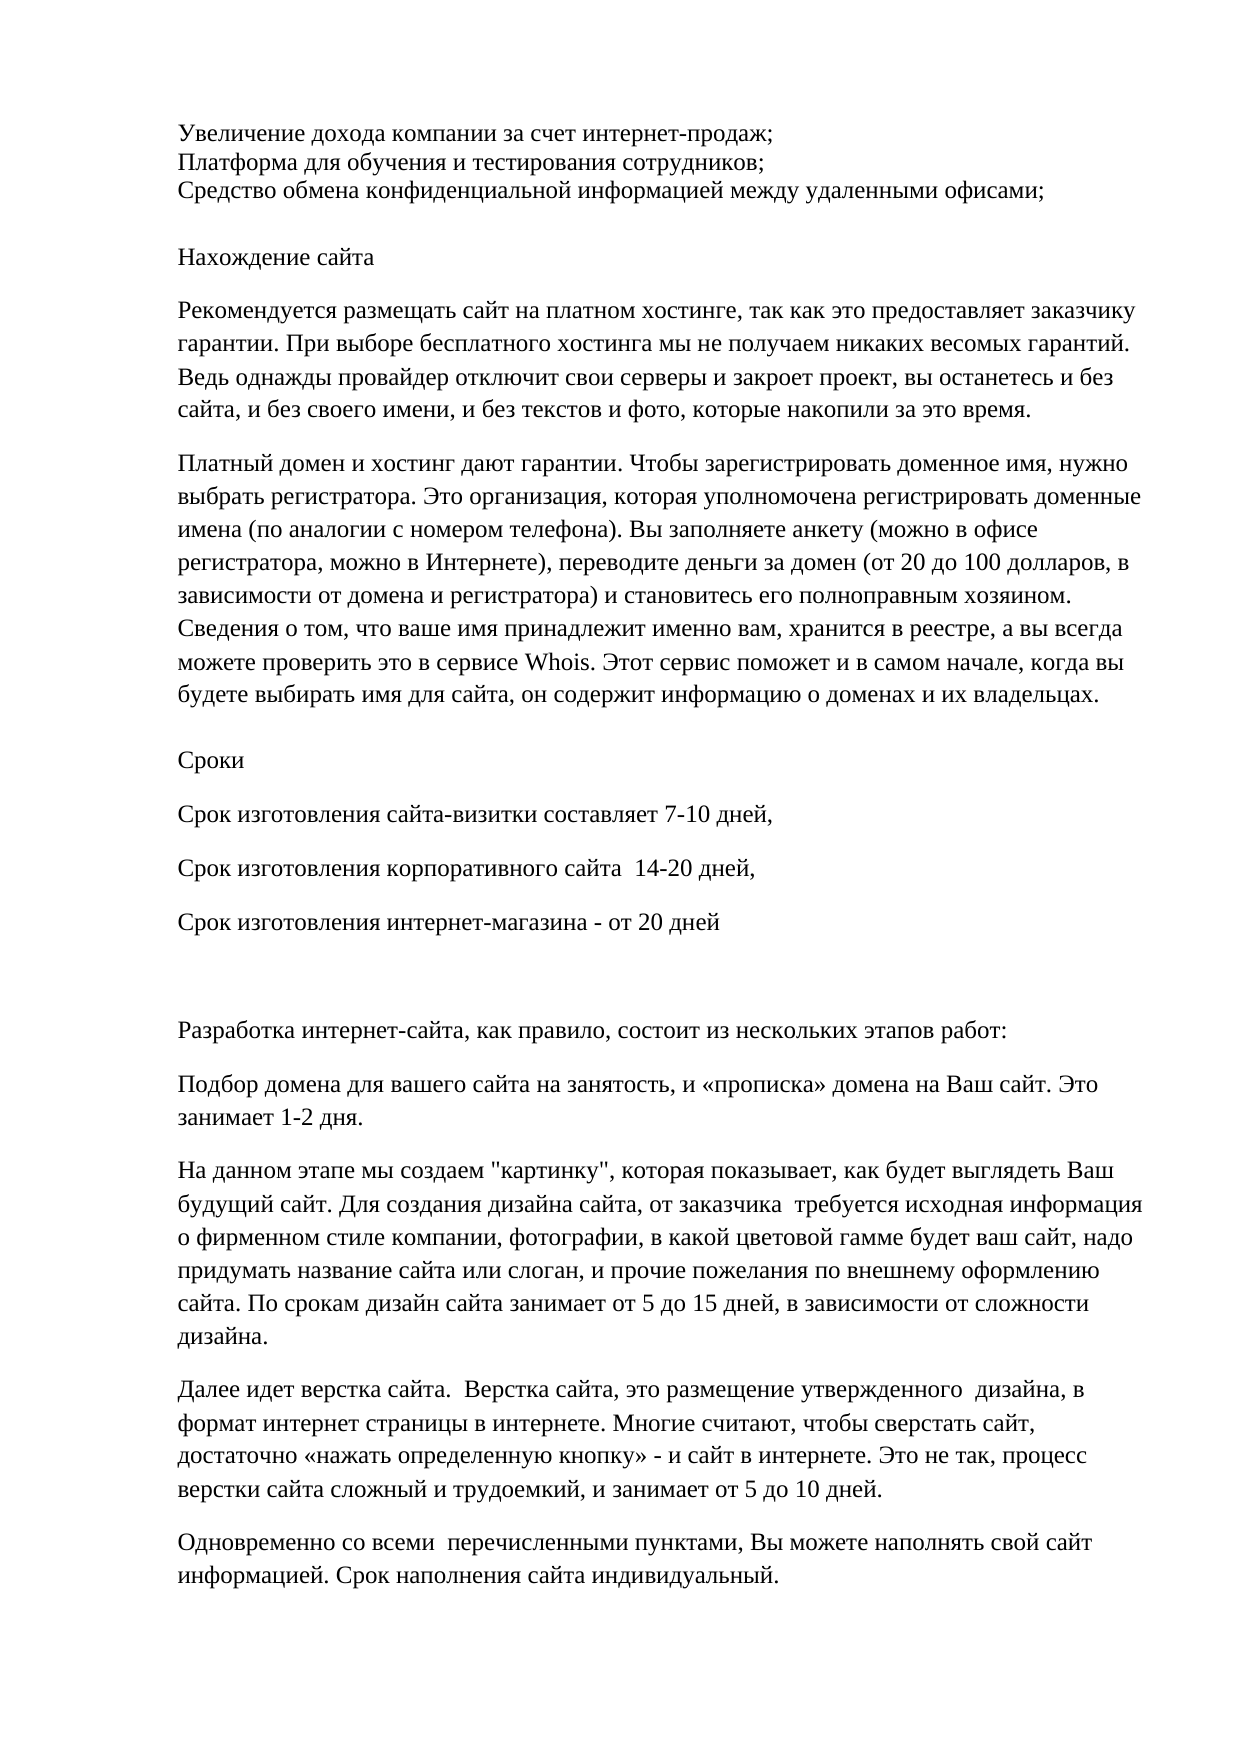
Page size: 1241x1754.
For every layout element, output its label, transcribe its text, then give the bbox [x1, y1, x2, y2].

text На данном этапе мы создаем "картинку", которая показывает, как будет выглядеть Ваш будущий сайт. Для создания дизайна сайта, от заказчика требуется исходная информация о фирменном стиле компании, фотографии, в какой цветовой гамме будет ваш сайт, надо придумать название сайта или слоган, и прочие пожелания по внешнему оформлению сайта. По срокам дизайн сайта занимает от 5 до 15 дней, в зависимости от сложности дизайна. [177, 1156, 1152, 1349]
text Далее идет верстка сайта. Верстка сайта, это размещение утвержденного дизайна, в формат интернет страницы в интернете. Многие считают, чтобы сверстать сайт, достаточно «нажать определенную кнопку» - и сайт в интернете. Это не так, процесс верстки сайта сложный и трудоемкий, и занимает от 5 до 10 дней. [177, 1374, 1152, 1502]
text Платный домен и хостинг дают гарантии. Чтобы зарегистрировать доменное имя, нужно выбрать регистратора. Это организация, которая уполномочена регистрировать доменные имена (по аналогии с номером телефона). Вы заполняете анкету (можно в офисе регистратора, можно в Интернете), переводите деньги за домен (от 20 до 100 долларов, в зависимости от домена и регистратора) и становитесь его полноправным хозяином. Сведения о том, что ваше имя принадлежит именно вам, хранится в реестре, а вы всегда можете проверить это в сервисе Whois. Этот сервис поможет и в самом начале, когда вы будете выбирать имя для сайта, он содержит информацию о доменах и их владельцах. Сроки [177, 448, 1152, 774]
text Увеличение дохода компании за счет интернет-продаж; [177, 118, 1152, 147]
text Разработка интернет-сайта, как правило, состоит из нескольких этапов работ: [177, 1015, 1152, 1044]
text Платформа для обучения и тестирования сотрудников; [177, 147, 1152, 176]
text Срок изготовления сайта-визитки составляет 7-10 дней, [177, 799, 1152, 828]
text Средство обмена конфиденциальной информацией между удаленными офисами; Нахождение сайта [177, 176, 1152, 270]
text Рекомендуется размещать сайт на платном хостинге, так как это предоставляет заказчику гарантии. При выборе бесплатного хостинга мы не получаем никаких весомых гарантий. Ведь однажды провайдер отключит свои серверы и закроет проект, вы останетесь и без сайта, и без своего имени, и без текстов и фото, которые накопили за это время. [177, 296, 1152, 423]
text Одновременно со всеми перечисленными пунктами, Вы можете наполнять свой сайт информацией. Срок наполнения сайта индивидуальный. [177, 1527, 1152, 1589]
text Срок изготовления корпоративного сайта 14-20 дней, [177, 853, 1152, 882]
text Подбор домена для вашего сайта на занятость, и «прописка» домена на Ваш сайт. Это занимает 1-2 дня. [177, 1069, 1152, 1131]
text Срок изготовления интернет-магазина - от 20 дней [177, 907, 1152, 936]
